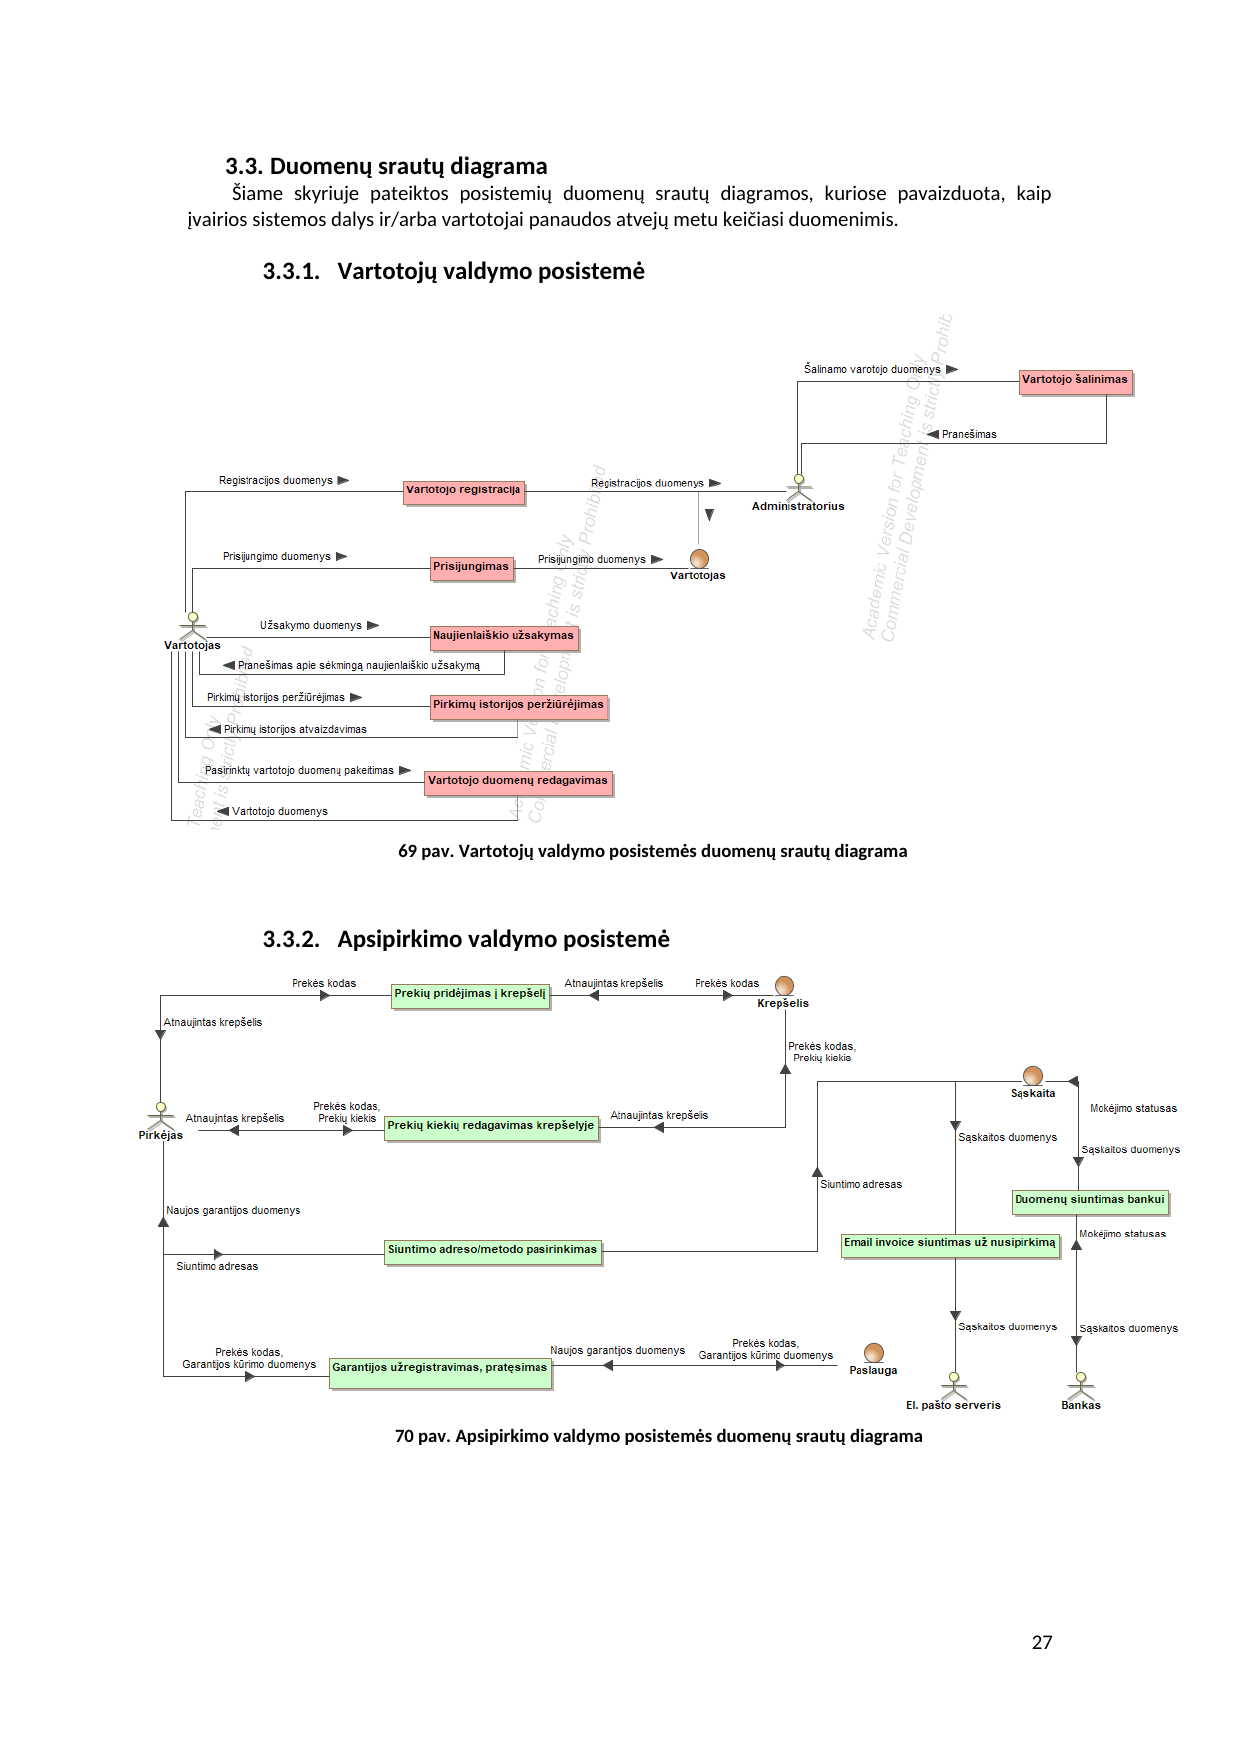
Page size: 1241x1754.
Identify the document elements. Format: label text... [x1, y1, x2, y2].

subtitle Vartotojų valdymo posistemė [262, 255, 1053, 286]
picture [136, 971, 1183, 1415]
text Šiame skyriuje pateiktos posistemių duomenų srautų diagramos, kuriose pavaizduota, kaip įvairios sistemos dalys ir/arba vartotojai panaudos atvejų metu keičiasi duomenimis. [187, 181, 1053, 231]
subtitle Apsipirkimo valdymo posistemė [262, 923, 1053, 954]
subtitle Duomenų srautų diagrama [225, 150, 1053, 181]
picture [157, 315, 1149, 830]
